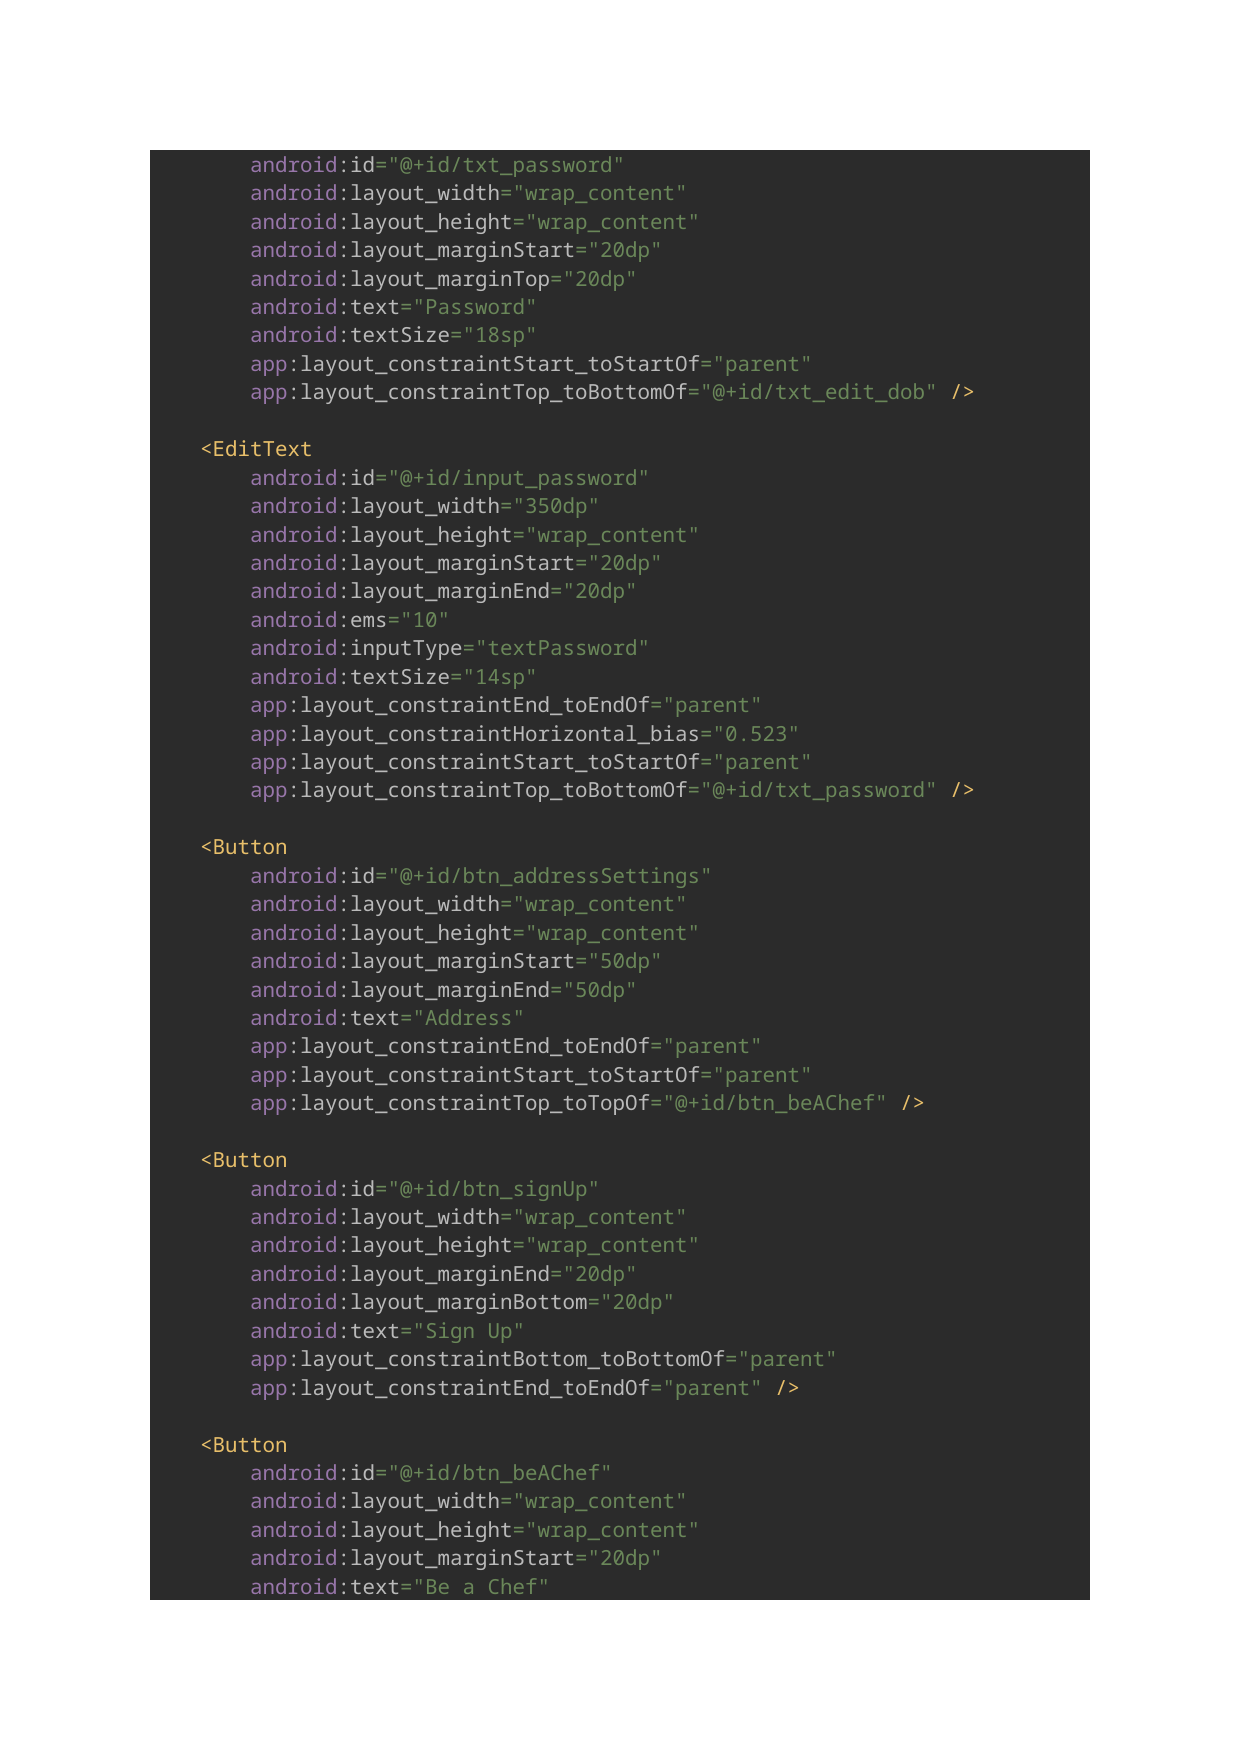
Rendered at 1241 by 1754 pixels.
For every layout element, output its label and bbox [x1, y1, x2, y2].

text [150, 150, 1090, 1600]
